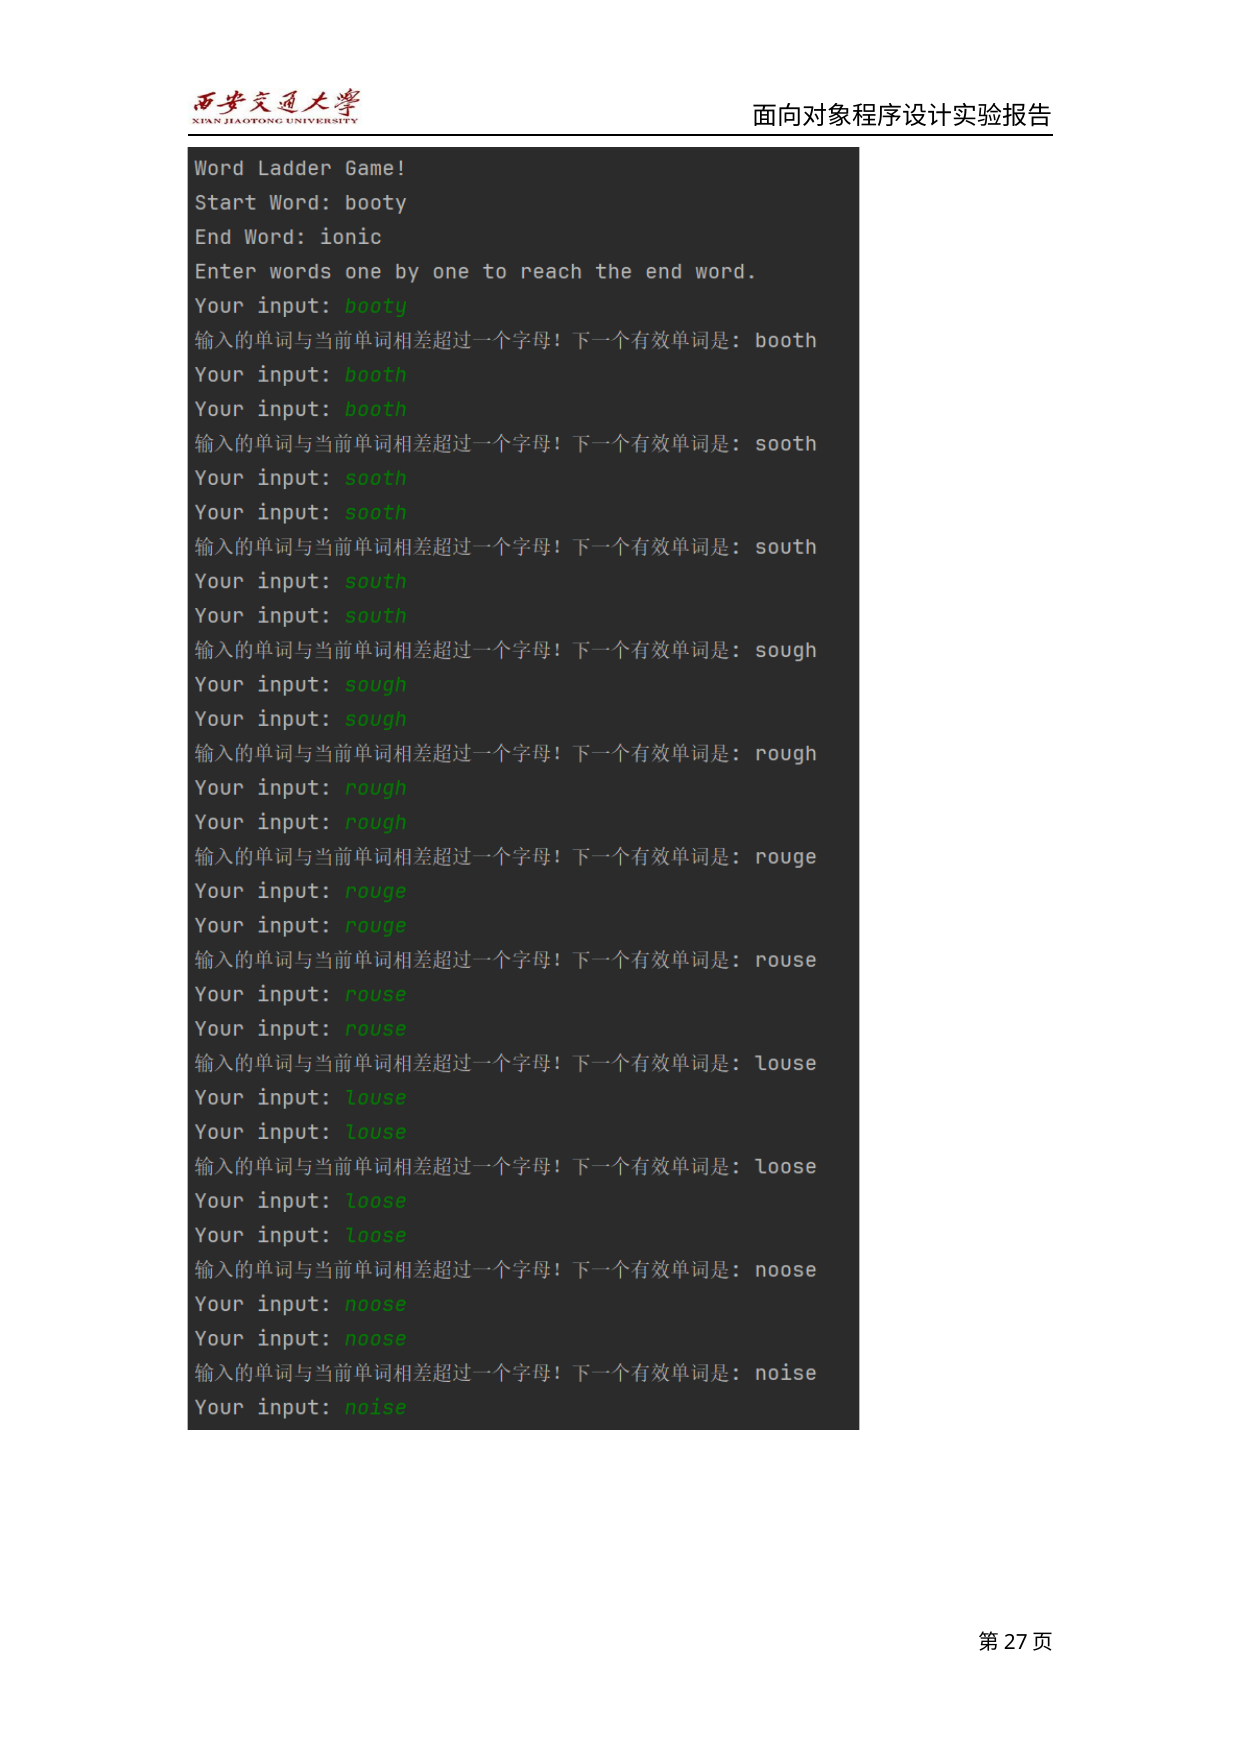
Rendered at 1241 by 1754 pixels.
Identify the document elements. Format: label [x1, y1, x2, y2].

picture [187, 88, 363, 125]
picture [187, 147, 860, 1430]
